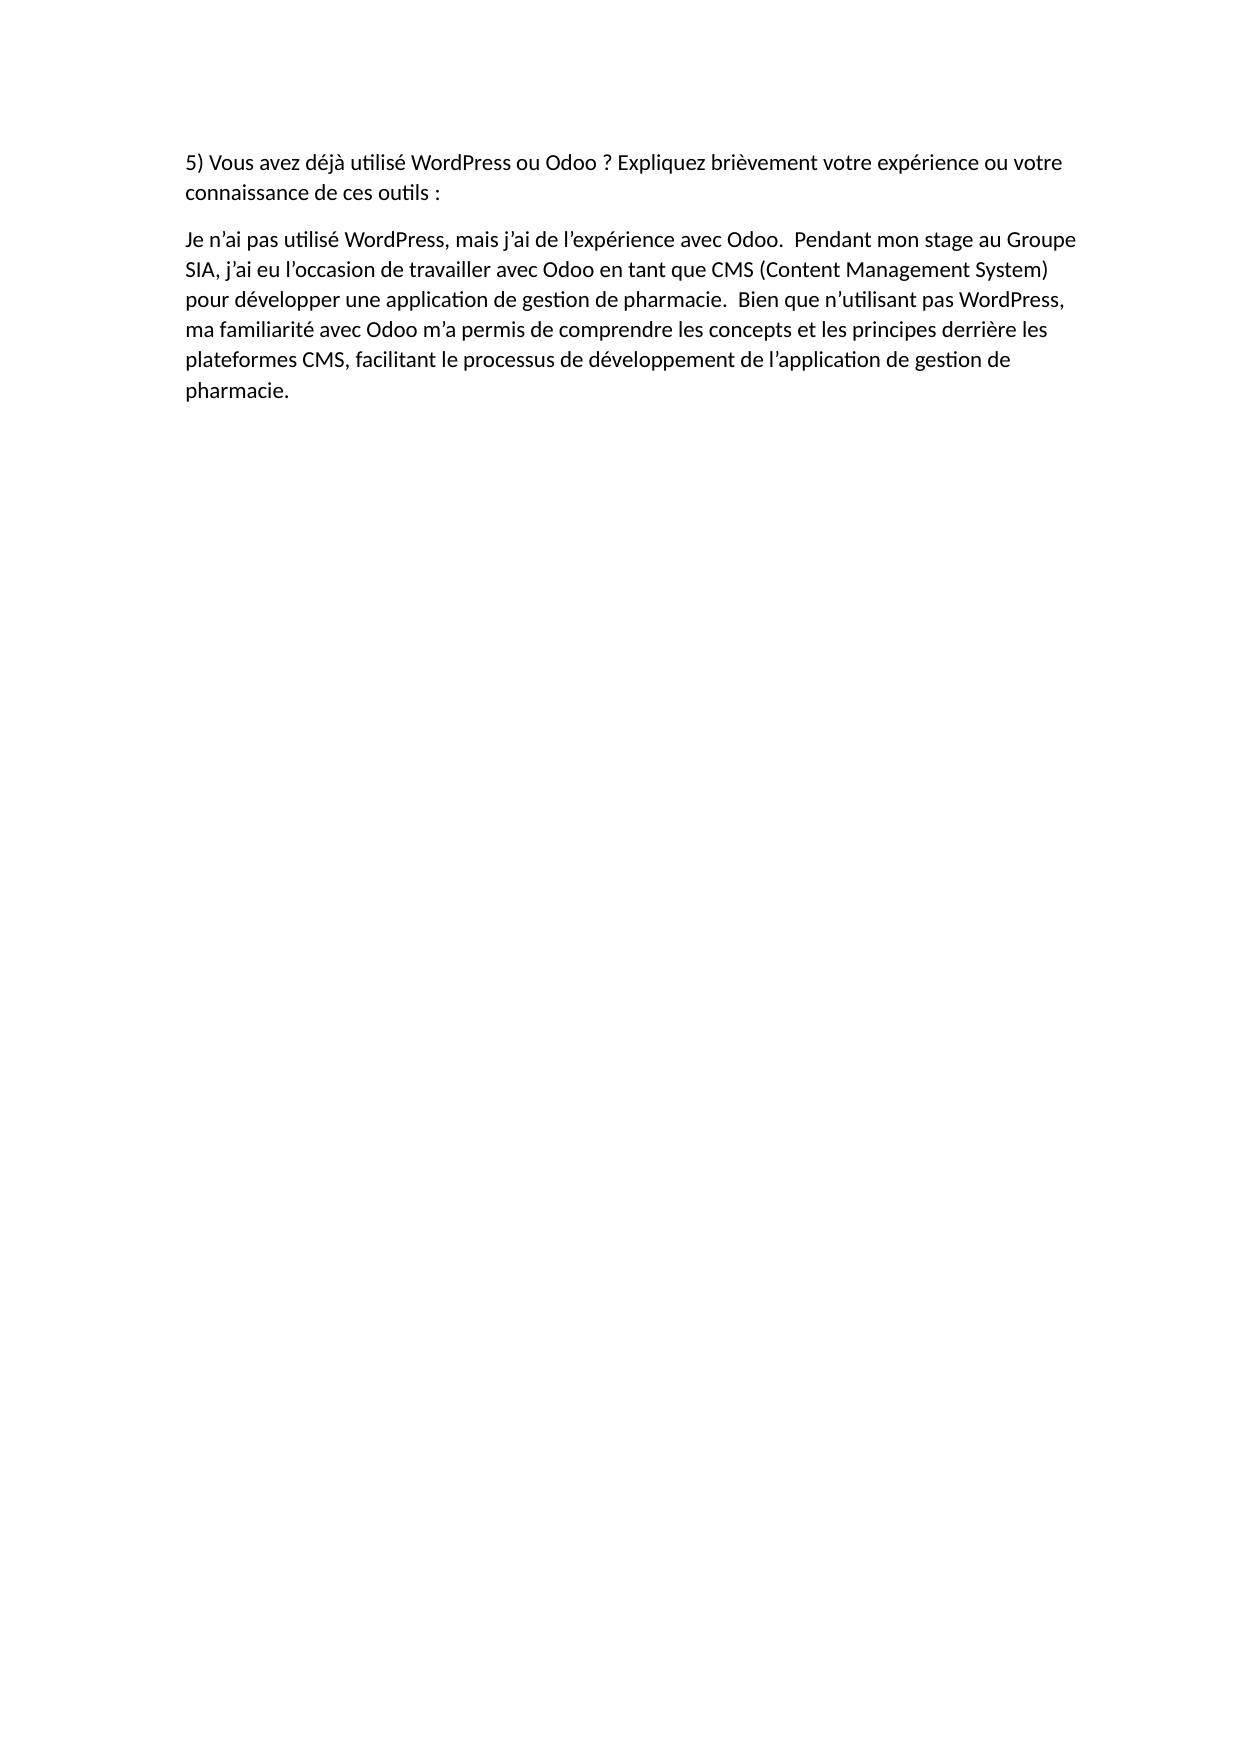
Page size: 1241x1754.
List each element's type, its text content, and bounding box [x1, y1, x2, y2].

text 5) Vous avez déjà utilisé WordPress ou Odoo ? Expliquez brièvement votre expérience ou votre connaissance de ces outils : [185, 148, 1093, 206]
text Je n’ai pas utilisé WordPress, mais j’ai de l’expérience avec Odoo. Pendant mon stage au Groupe SIA, j’ai eu l’occasion de travailler avec Odoo en tant que CMS (Content Management System) pour développer une application de gestion de pharmacie. Bien que n’utilisant pas WordPress, ma familiarité avec Odoo m’a permis de comprendre les concepts et les principes derrière les plateformes CMS, facilitant le processus de développement de l’application de gestion de pharmacie. [185, 225, 1093, 464]
